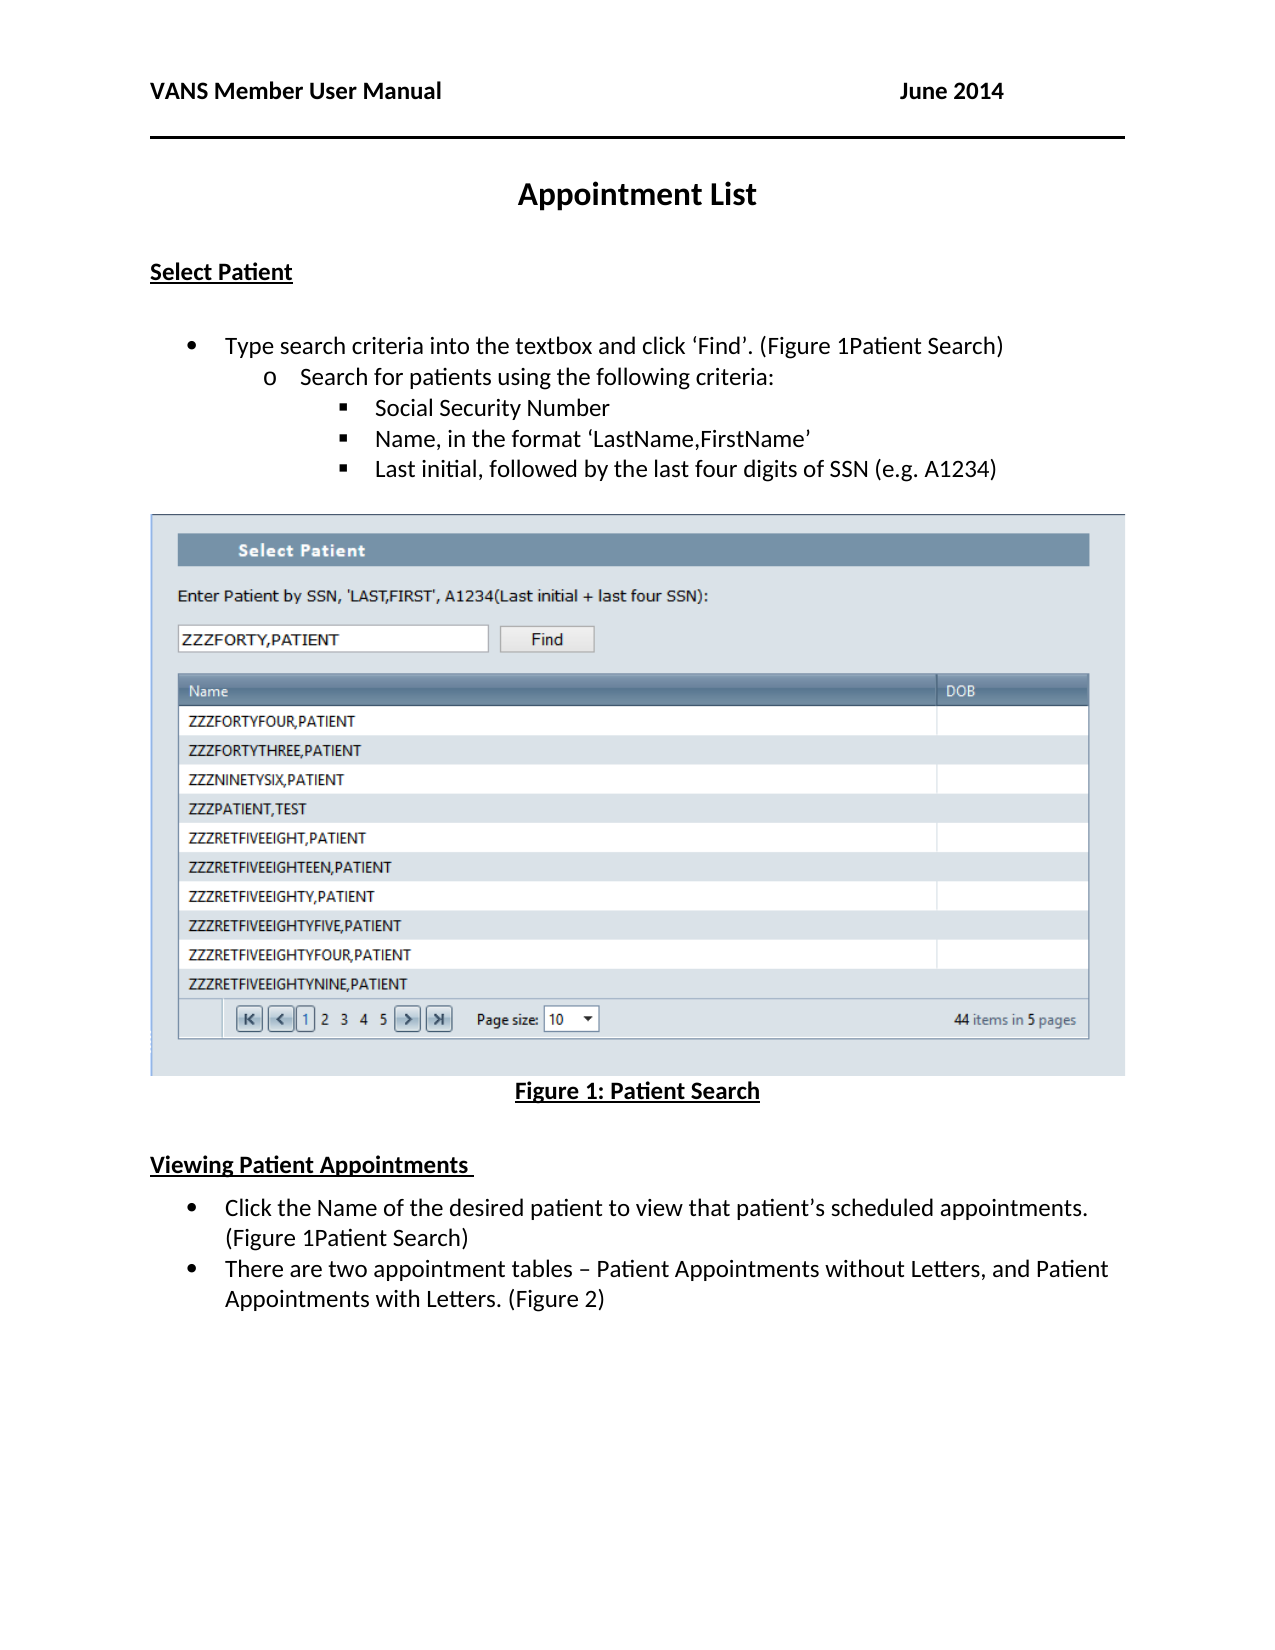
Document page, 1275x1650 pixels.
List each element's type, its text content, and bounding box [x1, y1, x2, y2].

subtitle Appointment List [150, 173, 1125, 213]
subtitle Viewing Patient Appointments [150, 1149, 1125, 1179]
subtitle Select Patient [150, 257, 1125, 287]
text Figure 1: Patient Search [150, 1076, 1125, 1106]
list Type search criteria into the textbox and click ‘Find’. (Figure 1) [187, 330, 1125, 361]
list Click the Name of the desired patient to view that patient’s scheduled appointments. (Figure 1) [187, 1192, 1125, 1253]
list Last initial, followed by the last four digits of SSN (e.g. A1234) [337, 453, 1125, 484]
list Social Security Number [337, 392, 1125, 423]
list Name, in the format ‘LastName,FirstName’ [337, 423, 1125, 453]
picture [150, 514, 1125, 1076]
list There are two appointment tables – Patient Appointments without Letters, and Patient Appointments with Letters. (Figure 2) [187, 1253, 1125, 1314]
list Search for patients using the following criteria: [262, 361, 1125, 392]
